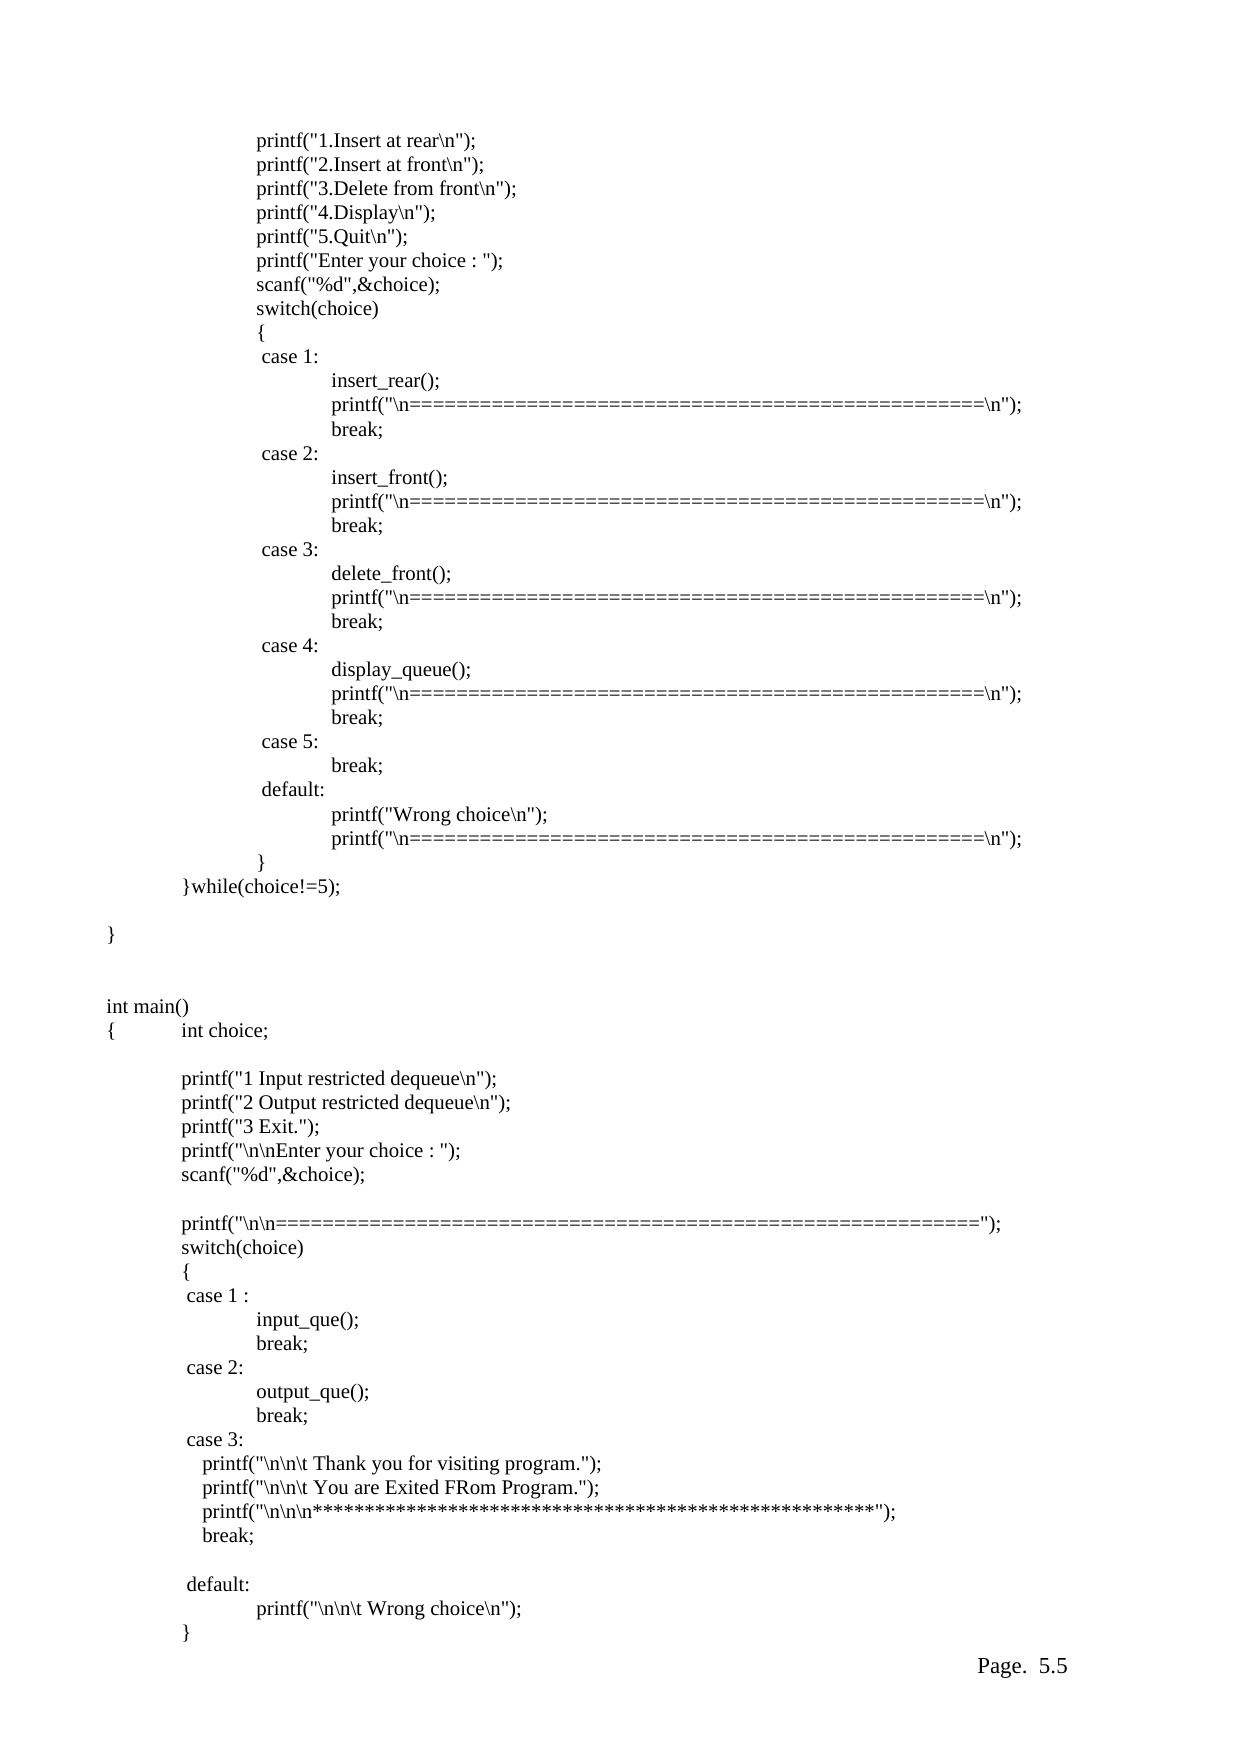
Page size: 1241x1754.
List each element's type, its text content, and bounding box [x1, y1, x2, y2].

text }while(choice!=5); [106, 874, 1067, 898]
text break; [106, 1402, 1067, 1426]
text printf("\n=================================================\n"); [106, 585, 1067, 609]
text input_que(); [106, 1306, 1067, 1329]
text switch(choice) [106, 1233, 1067, 1257]
text output_que(); [106, 1378, 1067, 1402]
text break; [106, 513, 1067, 537]
text break; [106, 705, 1067, 729]
text delete_front(); [106, 561, 1067, 585]
text printf("3 Exit."); [106, 1113, 1067, 1137]
text break; [106, 753, 1067, 777]
text break; [106, 416, 1067, 441]
text case 4: [106, 633, 1067, 657]
text printf("Wrong choice\n"); [106, 801, 1067, 826]
text case 3: [106, 537, 1067, 561]
text insert_front(); [106, 464, 1067, 489]
text printf("Enter your choice : "); [106, 248, 1067, 272]
text { [106, 320, 1067, 344]
text printf("\n\n\t Thank you for visiting program."); [106, 1450, 1067, 1474]
text } [106, 921, 1067, 945]
text printf("5.Quit\n"); [106, 224, 1067, 248]
text printf("\n\n\t Wrong choice\n"); [106, 1594, 1067, 1618]
text insert_rear(); [106, 368, 1067, 392]
text printf("4.Display\n"); [106, 200, 1067, 224]
text printf("1.Insert at rear\n"); [106, 128, 1067, 152]
text printf("\n=================================================\n"); [106, 826, 1067, 849]
text printf("\n=================================================\n"); [106, 392, 1067, 416]
text scanf("%d",&choice); [106, 272, 1067, 296]
text display_queue(); [106, 657, 1067, 681]
text break; [106, 609, 1067, 633]
text default: [106, 777, 1067, 801]
text case 2: [106, 441, 1067, 464]
text case 1 : [106, 1281, 1067, 1306]
text break; [106, 1522, 1067, 1546]
text printf("\n=================================================\n"); [106, 489, 1067, 513]
text { [106, 1257, 1067, 1281]
text printf("\n\n============================================================"); [106, 1209, 1067, 1233]
text case 2: [106, 1354, 1067, 1378]
text int main() [106, 993, 1067, 1018]
text break; [106, 1329, 1067, 1354]
text default: [106, 1570, 1067, 1594]
text printf("1 Input restricted dequeue\n"); [106, 1065, 1067, 1089]
text printf("2.Insert at front\n"); [106, 152, 1067, 176]
text case 1: [106, 344, 1067, 368]
text } [106, 849, 1067, 874]
text printf("3.Delete from front\n"); [106, 176, 1067, 200]
text case 5: [106, 729, 1067, 753]
text case 3: [106, 1426, 1067, 1450]
text printf("\n\n\n******************************************************"); [106, 1498, 1067, 1522]
text printf("2 Output restricted dequeue\n"); [106, 1089, 1067, 1113]
text switch(choice) [106, 296, 1067, 320]
text scanf("%d",&choice); [106, 1162, 1067, 1186]
text } [106, 1618, 1067, 1642]
text printf("\n=================================================\n"); [106, 681, 1067, 705]
text { int choice; [106, 1018, 1067, 1042]
text printf("\n\n\t You are Exited FRom Program."); [106, 1474, 1067, 1498]
text printf("\n\nEnter your choice : "); [106, 1137, 1067, 1162]
